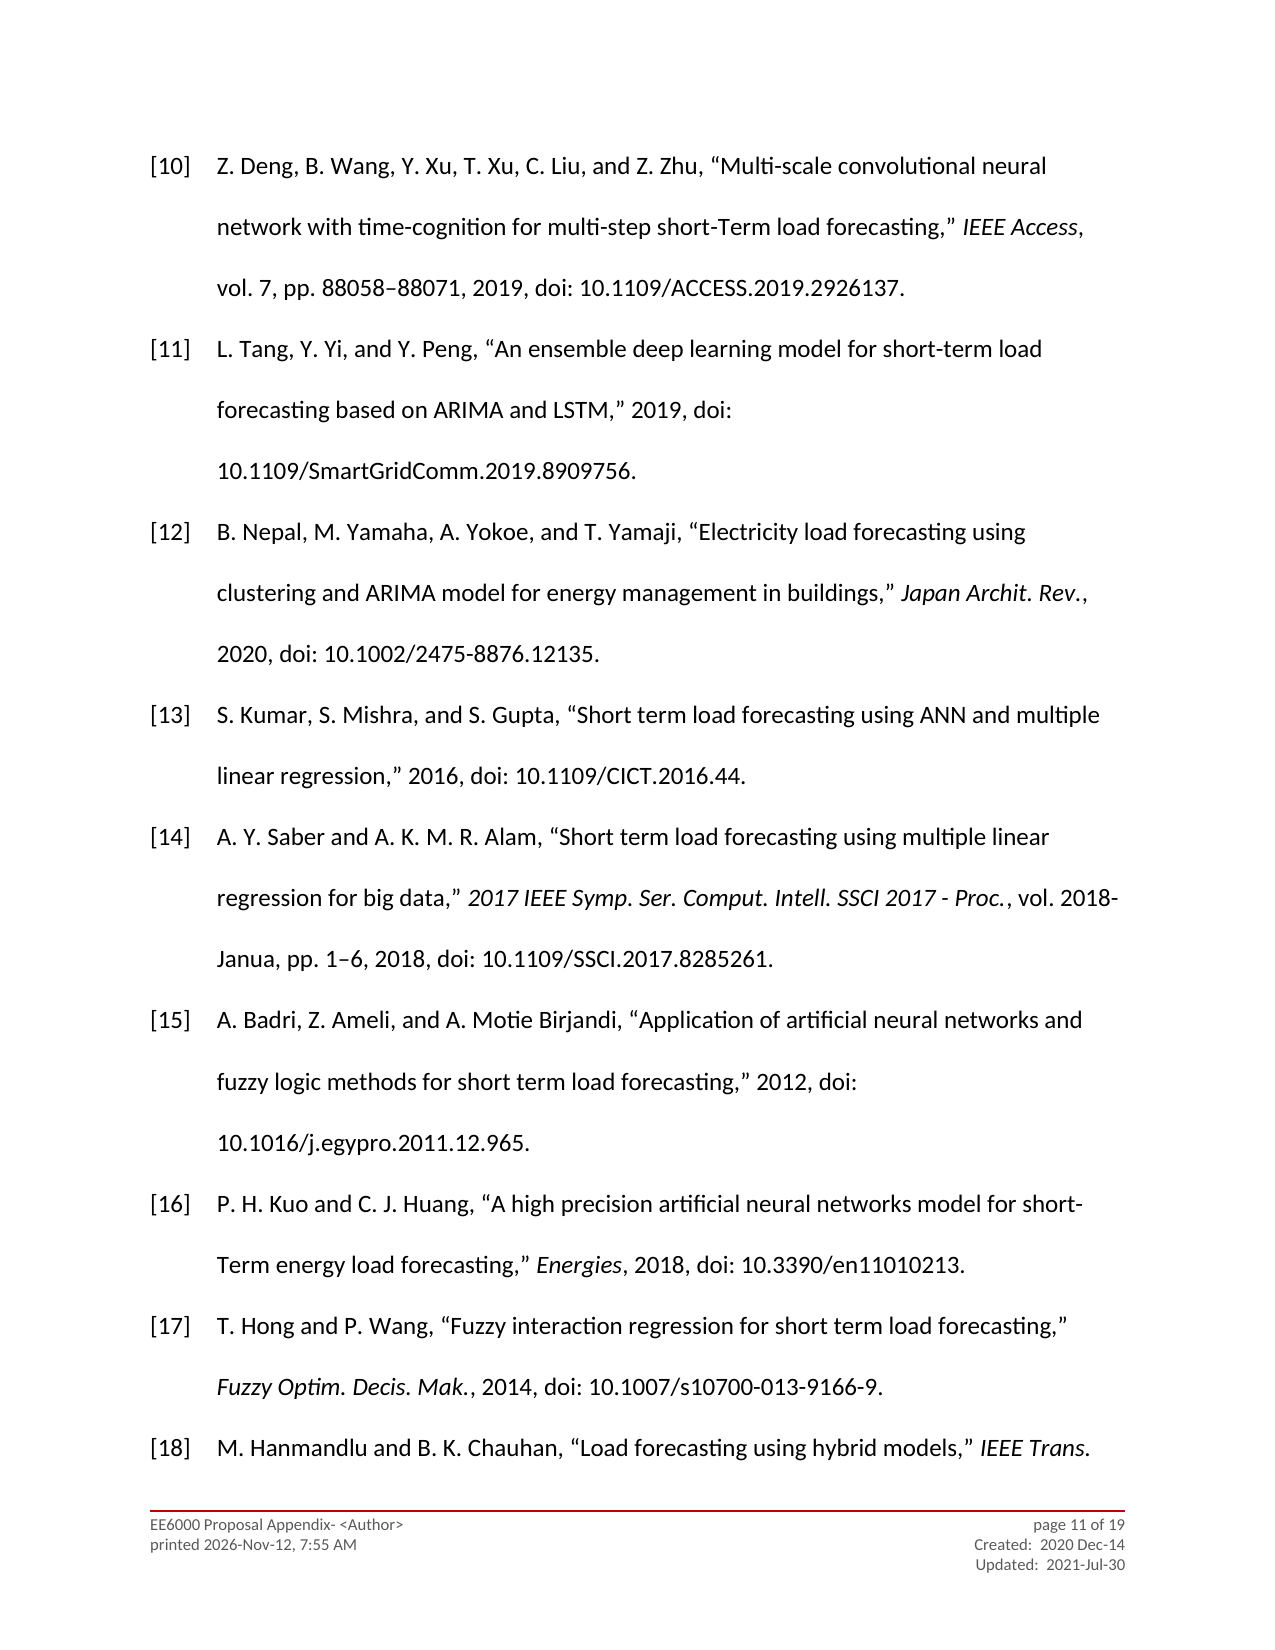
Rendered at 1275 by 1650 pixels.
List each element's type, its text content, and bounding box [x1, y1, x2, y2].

text [17] T. Hong and P. Wang, “Fuzzy interaction regression for short term load forecasting,” Fuzzy Optim. Decis. Mak., 2014, doi: 10.1007/s10700-013-9166-9. [150, 1310, 1125, 1401]
text [14] A. Y. Saber and A. K. M. R. Alam, “Short term load forecasting using multiple linear regression for big data,” 2017 IEEE Symp. Ser. Comput. Intell. SSCI 2017 - Proc., vol. 2018-Janua, pp. 1–6, 2018, doi: 10.1109/SSCI.2017.8285261. [150, 821, 1125, 974]
text [11] L. Tang, Y. Yi, and Y. Peng, “An ensemble deep learning model for short-term load forecasting based on ARIMA and LSTM,” 2019, doi: 10.1109/SmartGridComm.2019.8909756. [150, 333, 1125, 486]
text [150, 1432, 1125, 1462]
text [15] A. Badri, Z. Ameli, and A. Motie Birjandi, “Application of artificial neural networks and fuzzy logic methods for short term load forecasting,” 2012, doi: 10.1016/j.egypro.2011.12.965. [150, 1004, 1125, 1157]
text [12] B. Nepal, M. Yamaha, A. Yokoe, and T. Yamaji, “Electricity load forecasting using clustering and ARIMA model for energy management in buildings,” Japan Archit. Rev., 2020, doi: 10.1002/2475-8876.12135. [150, 516, 1125, 669]
text [16] P. H. Kuo and C. J. Huang, “A high precision artificial neural networks model for short-Term energy load forecasting,” Energies, 2018, doi: 10.3390/en11010213. [150, 1188, 1125, 1279]
text [13] S. Kumar, S. Mishra, and S. Gupta, “Short term load forecasting using ANN and multiple linear regression,” 2016, doi: 10.1109/CICT.2016.44. [150, 699, 1125, 791]
text [10] Z. Deng, B. Wang, Y. Xu, T. Xu, C. Liu, and Z. Zhu, “Multi-scale convolutional neural network with time-cognition for multi-step short-Term load forecasting,” IEEE Access, vol. 7, pp. 88058–88071, 2019, doi: 10.1109/ACCESS.2019.2926137. [150, 150, 1125, 303]
